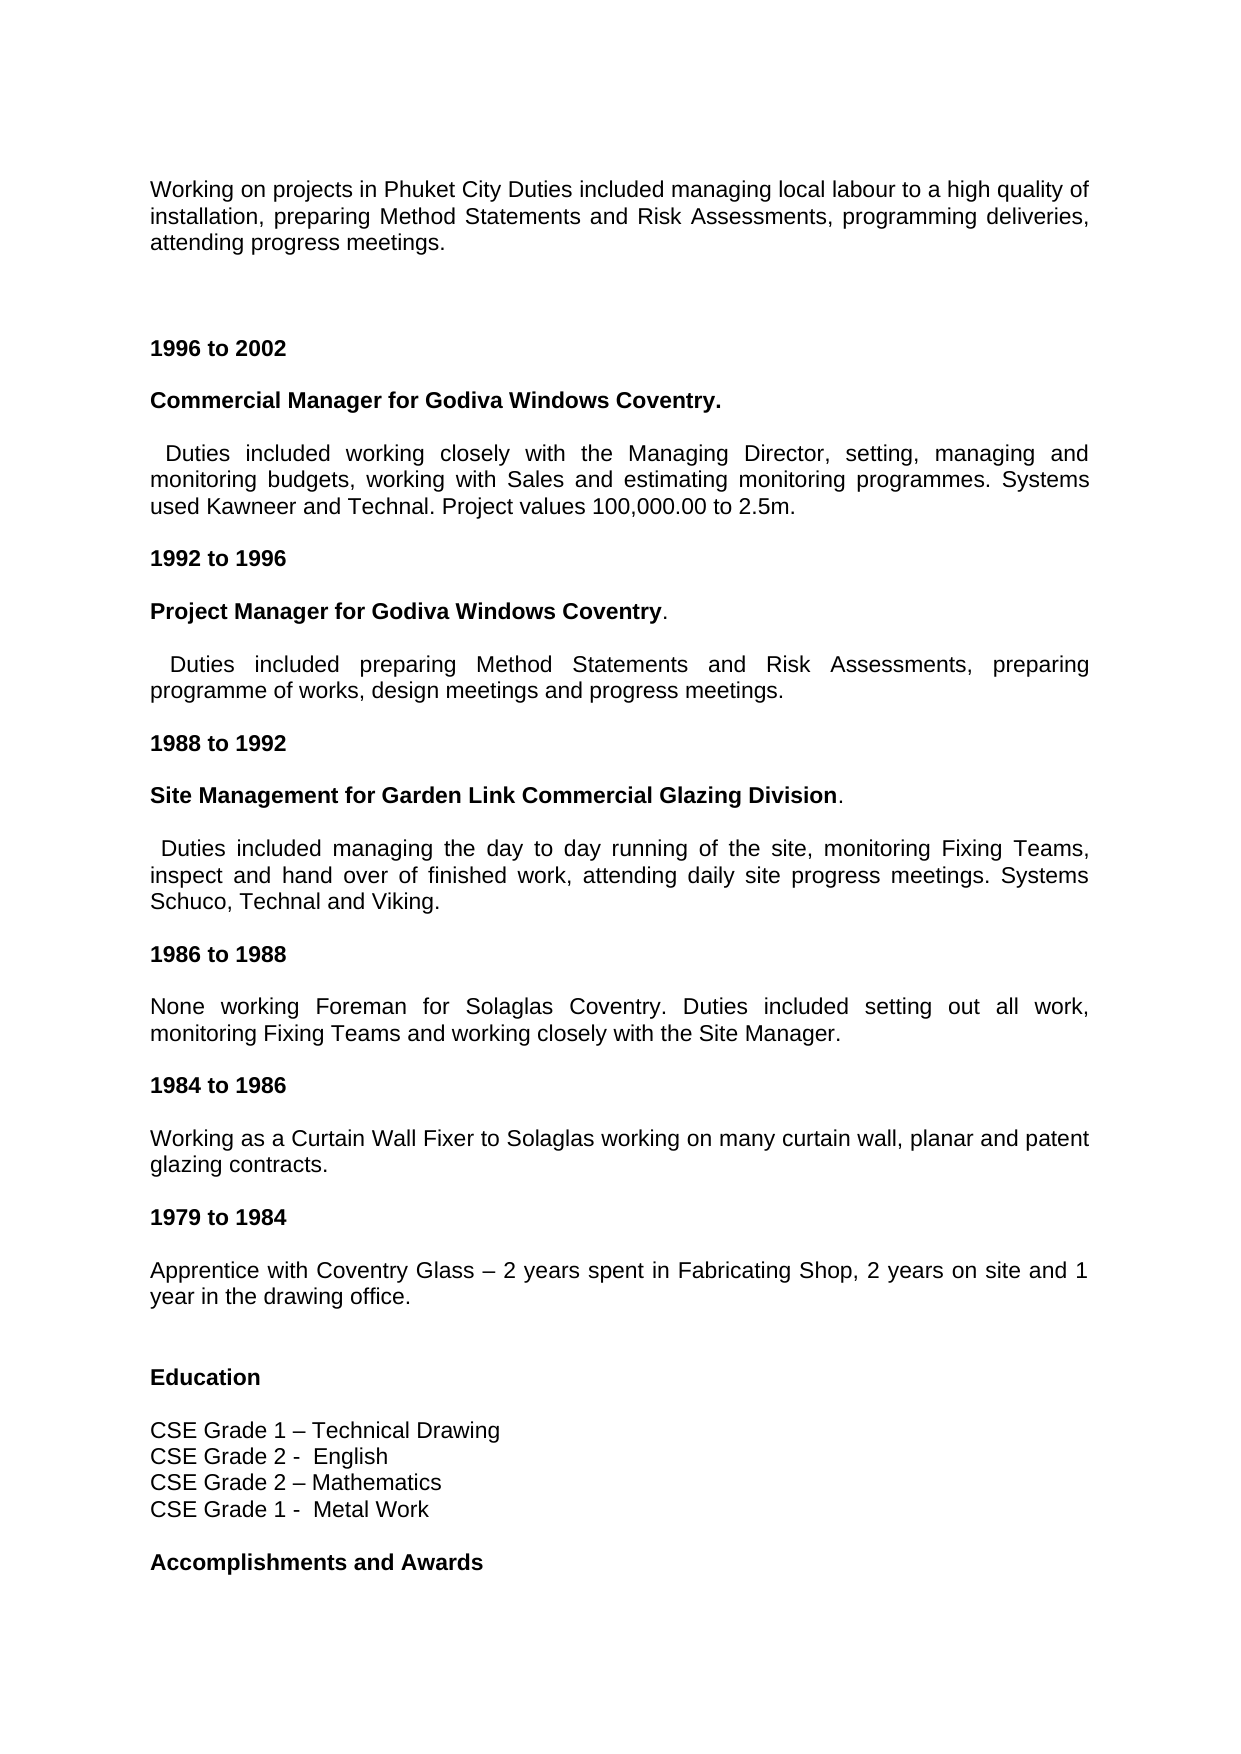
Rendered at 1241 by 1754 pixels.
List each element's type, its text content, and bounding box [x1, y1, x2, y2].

text CSE Grade 1 - Metal Work [150, 1496, 1090, 1522]
text Education [150, 1364, 1090, 1390]
text Project Manager for Godiva Windows Coventry. [150, 598, 1090, 624]
text Apprentice with Coventry Glass – 2 years spent in Fabricating Shop, 2 years on site and 1 year in the drawing office. [150, 1257, 1090, 1309]
text 1992 to 1996 [150, 545, 1090, 572]
text 1996 to 2002 [150, 334, 1090, 361]
text CSE Grade 1 – Technical Drawing [150, 1417, 1090, 1443]
text Accomplishments and Awards [150, 1548, 1090, 1575]
text CSE Grade 2 - English [150, 1443, 1090, 1469]
text 1988 to 1992 [150, 730, 1090, 756]
text Duties included preparing Method Statements and Risk Assessments, preparing programme of works, design meetings and progress meetings. [150, 651, 1090, 703]
text 1986 to 1988 [150, 941, 1090, 967]
text Working as a Curtain Wall Fixer to Solaglas working on many curtain wall, planar and patent glazing contracts. [150, 1125, 1090, 1178]
text None working Foreman for Solaglas Coventry. Duties included setting out all work, monitoring Fixing Teams and working closely with the Site Manager. [150, 993, 1090, 1046]
text 1984 to 1986 [150, 1072, 1090, 1099]
text Duties included managing the day to day running of the site, monitoring Fixing Teams, inspect and hand over of finished work, attending daily site progress meetings. Systems Schuco, Technal and Viking. [150, 835, 1090, 914]
text 1979 to 1984 [150, 1204, 1090, 1231]
text Commercial Manager for Godiva Windows Coventry. [150, 387, 1090, 413]
text Duties included working closely with the Managing Director, setting, managing and monitoring budgets, working with Sales and estimating monitoring programmes. Systems used Kawneer and Technal. Project values 100,000.00 to 2.5m. [150, 440, 1090, 519]
text CSE Grade 2 – Mathematics [150, 1469, 1090, 1496]
text Site Management for Garden Link Commercial Glazing Division. [150, 782, 1090, 809]
text Working on projects in Phuket City Duties included managing local labour to a high quality of installation, preparing Method Statements and Risk Assessments, programming deliveries, attending progress meetings. [150, 176, 1090, 255]
